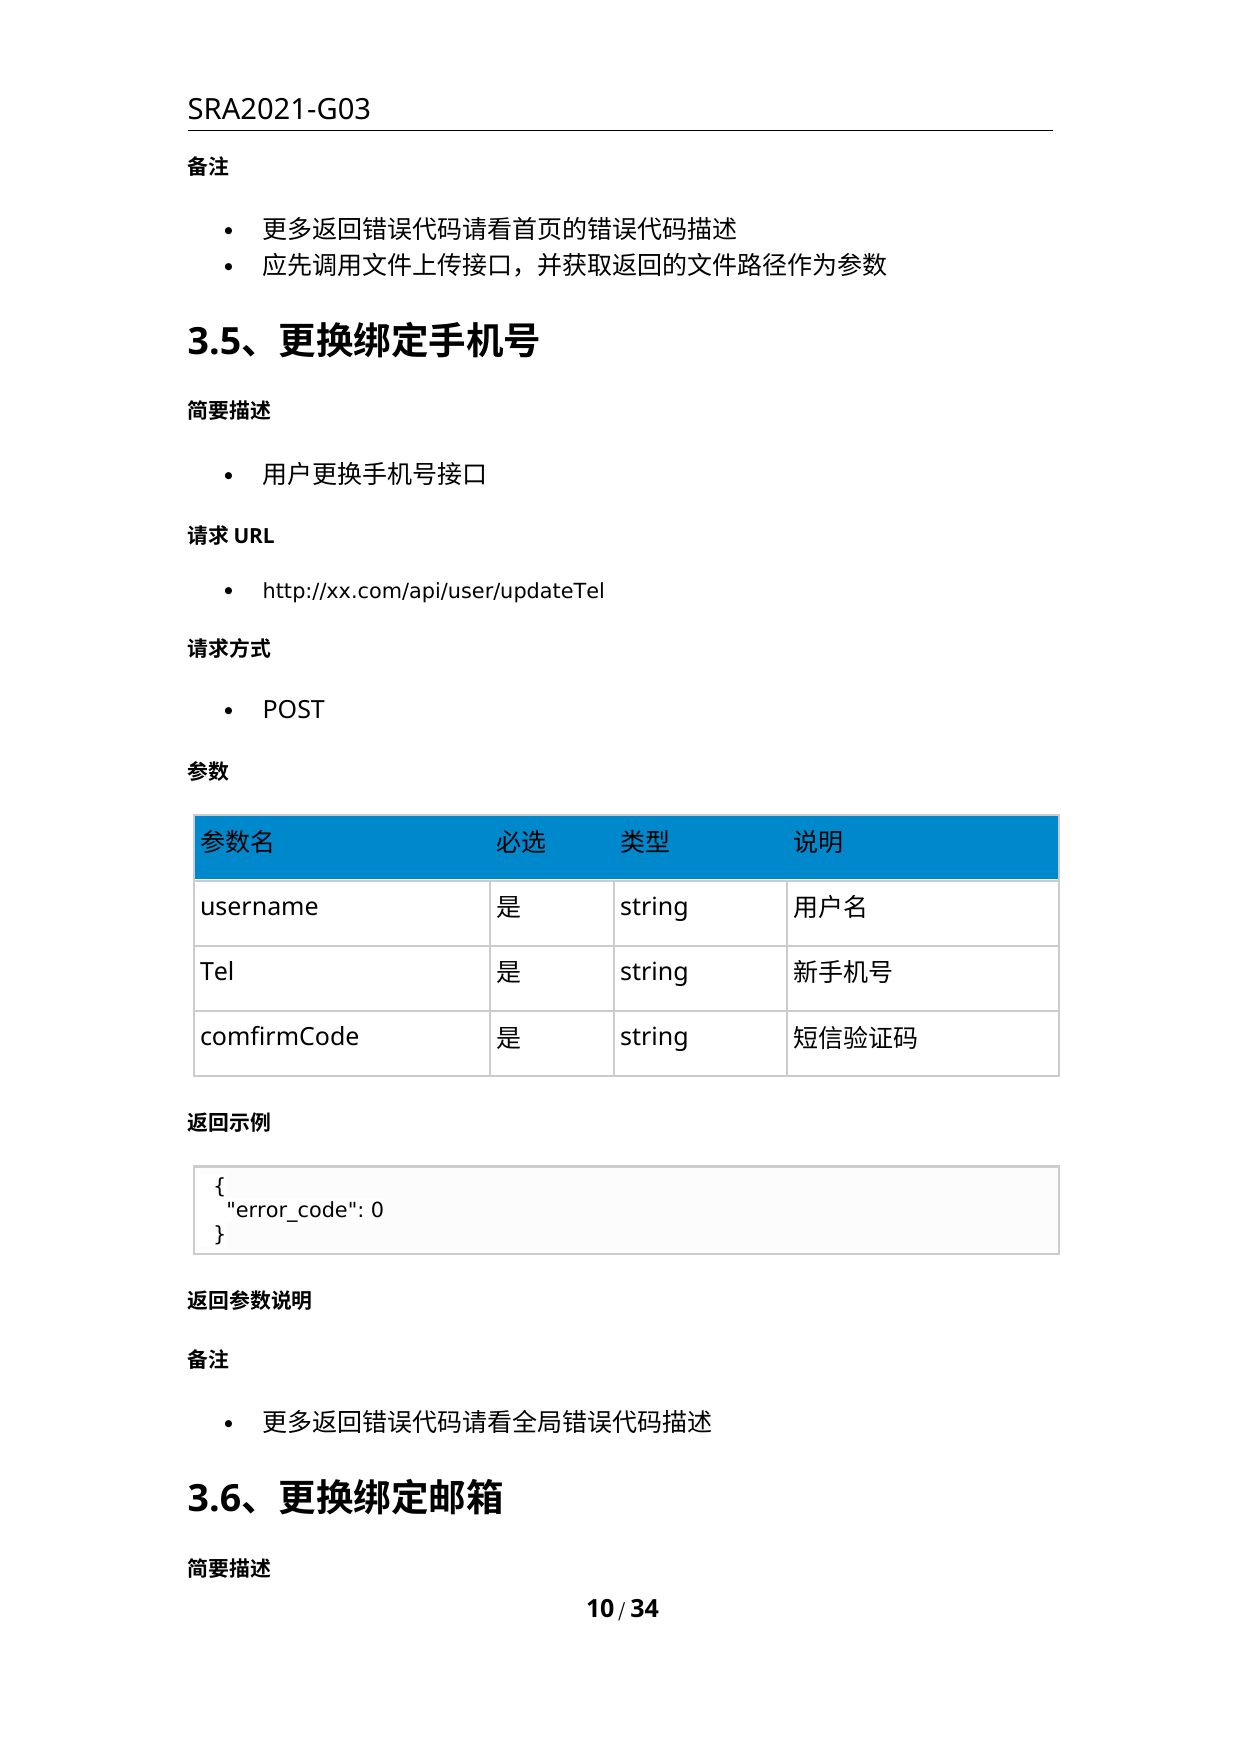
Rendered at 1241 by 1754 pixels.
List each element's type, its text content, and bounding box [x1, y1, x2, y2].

table_header 类型 [614, 816, 787, 879]
subtitle 简要描述 [187, 395, 1053, 425]
table_cell 短信验证码 [788, 1012, 1058, 1075]
table_cell 是 [491, 1012, 613, 1075]
table_cell Tel [195, 947, 489, 1010]
table_header 参数名 [195, 816, 490, 879]
table_header 说明 [787, 816, 1058, 879]
table_cell comfirmCode [195, 1012, 489, 1075]
list 更多返回错误代码请看首页的错误代码描述 [225, 209, 1053, 246]
table_header { "error_code": 0 } [195, 1168, 1058, 1253]
subtitle 备注 [187, 150, 1053, 180]
subtitle 请求方式 [187, 632, 1053, 663]
table_header 必选 [490, 816, 614, 879]
subtitle 3.5、更换绑定手机号 [187, 311, 1053, 366]
subtitle 备注 [187, 1343, 1053, 1374]
subtitle 3.6、更换绑定邮箱 [187, 1468, 1053, 1523]
subtitle 返回参数说明 [187, 1284, 1053, 1314]
subtitle 简要描述 [187, 1552, 1053, 1582]
table_cell string [615, 882, 786, 944]
table_cell 是 [491, 947, 613, 1010]
table_cell 新手机号 [788, 947, 1058, 1010]
list 应先调用文件上传接口，并获取返回的文件路径作为参数 [225, 246, 1053, 282]
table_cell string [615, 947, 786, 1010]
list http://xx.com/api/user/updateTel [225, 579, 1053, 603]
subtitle 返回示例 [187, 1106, 1053, 1136]
subtitle 请求URL [187, 519, 1053, 550]
table_cell 用户名 [788, 882, 1058, 944]
table_cell username [195, 882, 489, 944]
list 更多返回错误代码请看全局错误代码描述 [225, 1403, 1053, 1439]
table_cell 是 [491, 882, 613, 944]
table_cell string [615, 1012, 786, 1075]
list 用户更换手机号接口 [225, 454, 1053, 490]
subtitle 参数 [187, 755, 1053, 785]
list POST [225, 692, 1053, 726]
